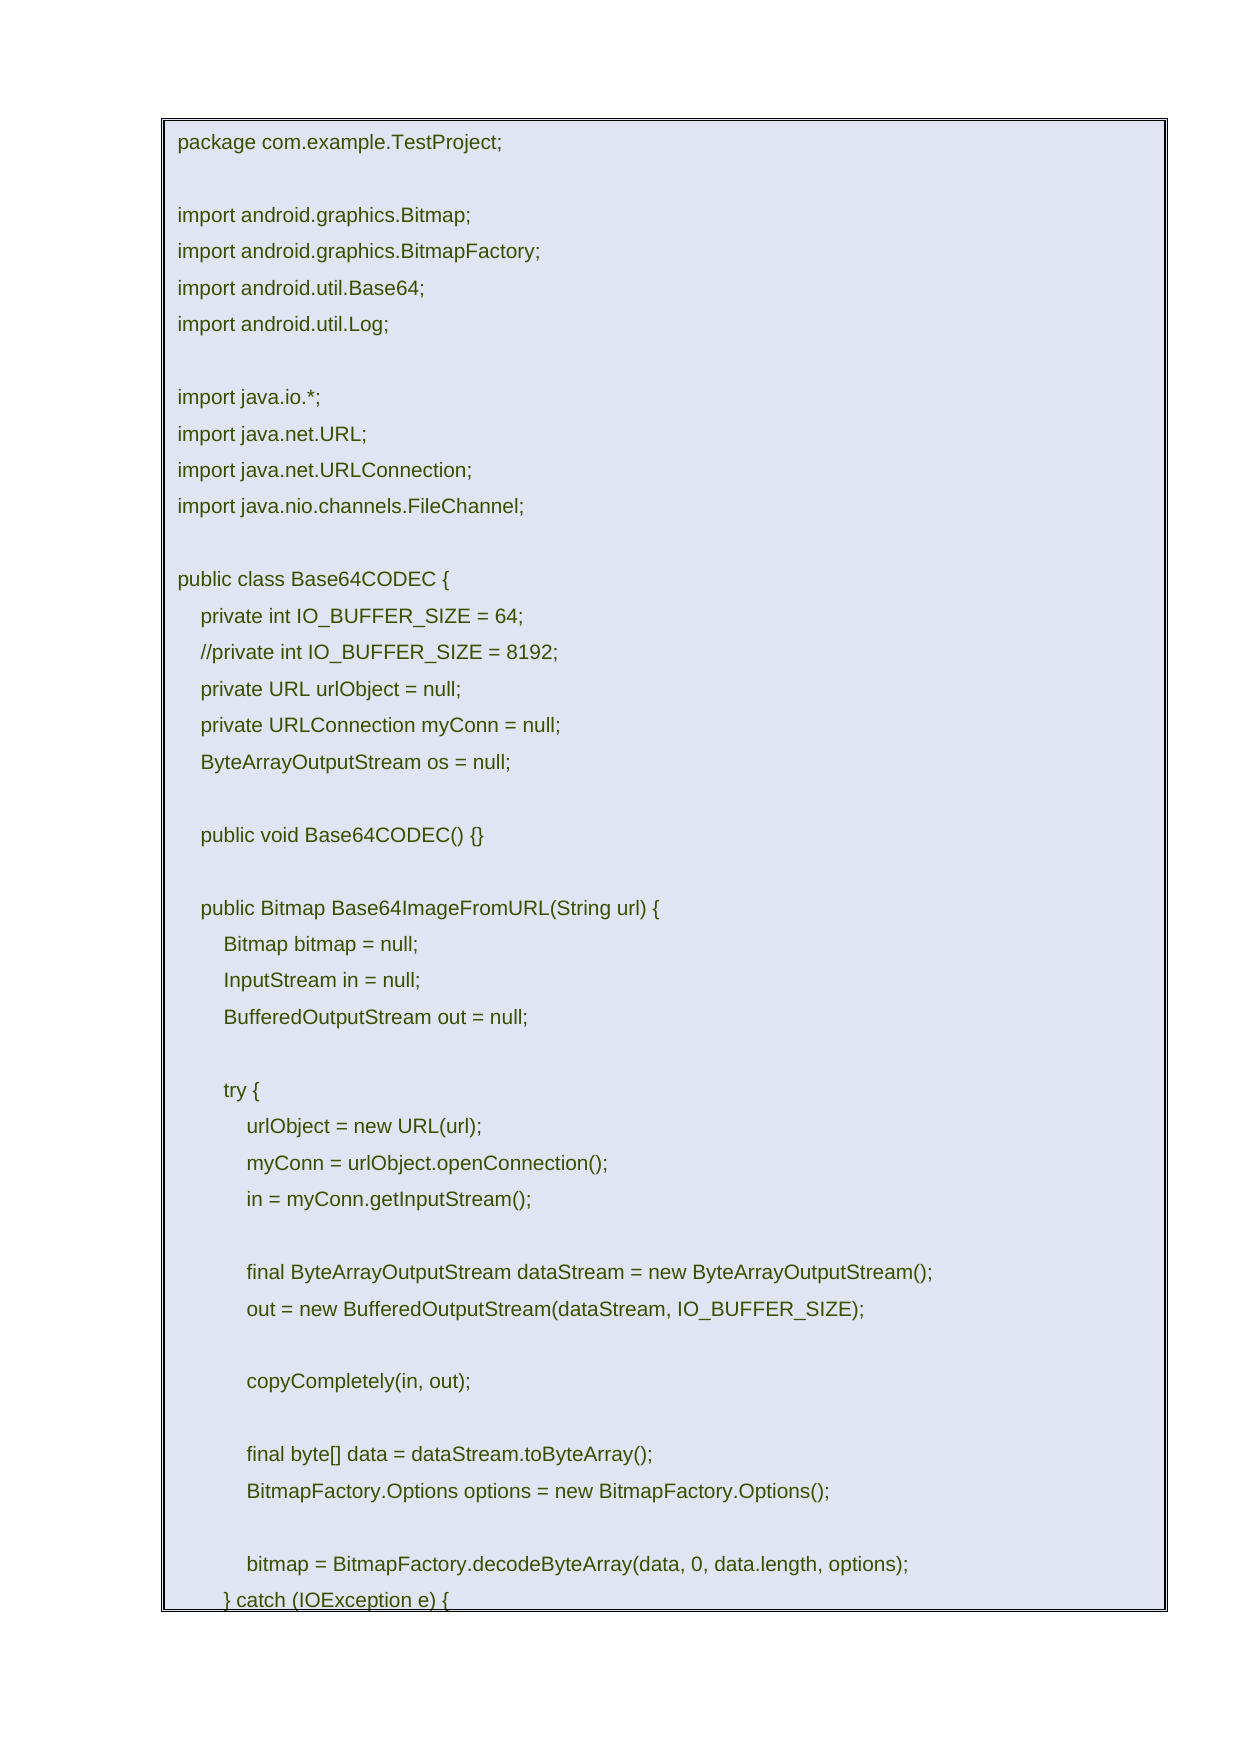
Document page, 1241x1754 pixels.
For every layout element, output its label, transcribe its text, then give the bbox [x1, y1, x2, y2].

text import java.nio.channels.FileChannel; [165, 483, 1164, 518]
text myConn = urlObject.openConnection(); [165, 1139, 1164, 1174]
text import android.graphics.Bitmap; [165, 191, 1164, 227]
text package com.example.TestProject; [165, 121, 1164, 154]
text import android.graphics.BitmapFactory; [165, 227, 1164, 263]
text out = new BufferedOutputStream(dataStream, IO_BUFFER_SIZE); [165, 1285, 1164, 1320]
text public void Base64CODEC() {} [165, 811, 1164, 846]
text import java.io.*; [165, 373, 1164, 409]
text private URLConnection myConn = null; [165, 701, 1164, 737]
text public Bitmap Base64ImageFromURL(String url) { [165, 884, 1164, 919]
text try { [165, 1066, 1164, 1102]
text final ByteArrayOutputStream dataStream = new ByteArrayOutputStream(); [165, 1248, 1164, 1284]
text urlObject = new URL(url); [165, 1102, 1164, 1138]
text import java.net.URLConnection; [165, 446, 1164, 482]
text Bitmap bitmap = null; [165, 920, 1164, 956]
text private int IO_BUFFER_SIZE = 64; [165, 592, 1164, 628]
text InputStream in = null; [165, 957, 1164, 992]
text import android.util.Base64; [165, 264, 1164, 299]
text final byte[] data = dataStream.toByteArray(); [165, 1431, 1164, 1466]
text } catch (IOException e) { [165, 1576, 1164, 1609]
text //private int IO_BUFFER_SIZE = 8192; [165, 628, 1164, 664]
text private URL urlObject = null; [165, 665, 1164, 701]
text BufferedOutputStream out = null; [165, 993, 1164, 1029]
text in = myConn.getInputStream(); [165, 1175, 1164, 1211]
text copyCompletely(in, out); [165, 1358, 1164, 1393]
text public class Base64CODEC { [165, 556, 1164, 591]
text import java.net.URL; [165, 410, 1164, 445]
text import android.util.Log; [165, 300, 1164, 336]
text BitmapFactory.Options options = new BitmapFactory.Options(); [165, 1467, 1164, 1503]
text ByteArrayOutputStream os = null; [165, 738, 1164, 773]
text bitmap = BitmapFactory.decodeByteArray(data, 0, data.length, options); [165, 1540, 1164, 1576]
